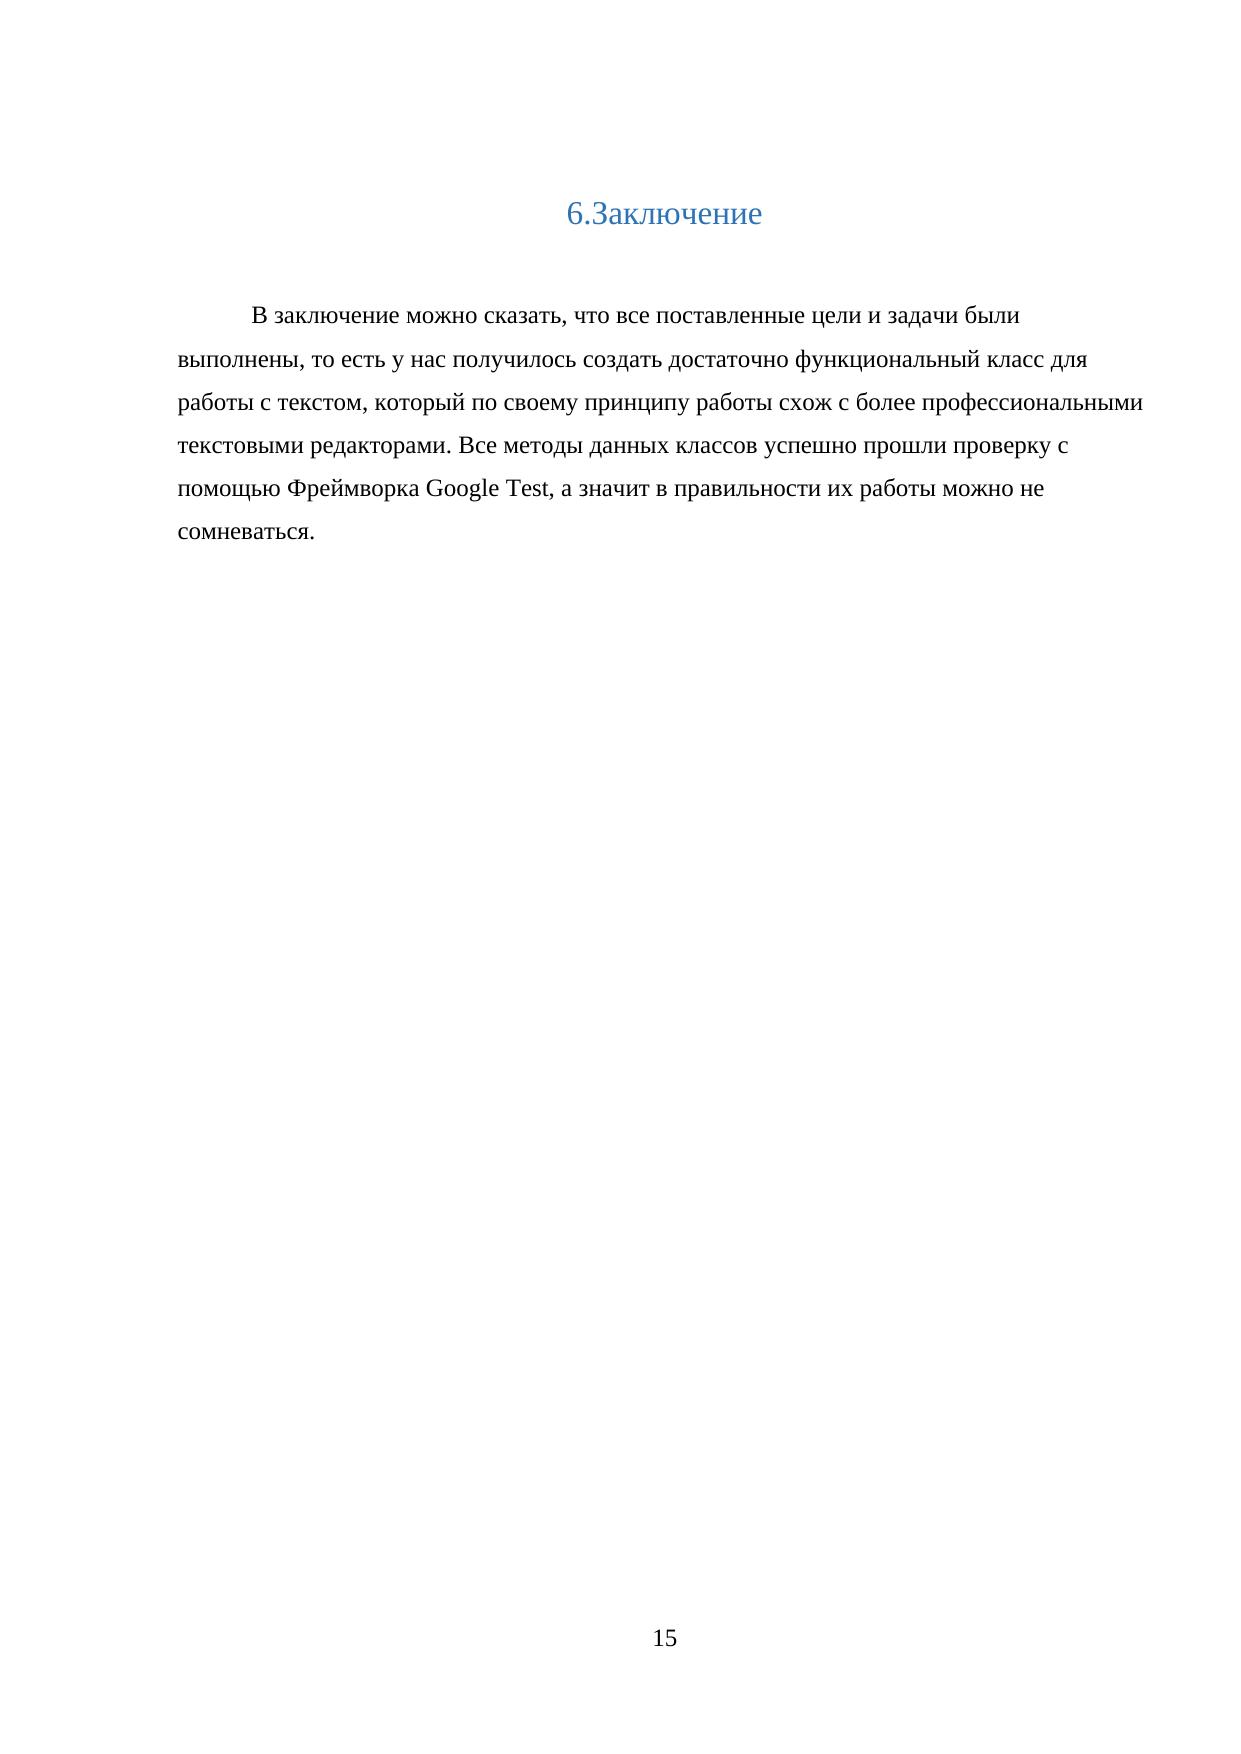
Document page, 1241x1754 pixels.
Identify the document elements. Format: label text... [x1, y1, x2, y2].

text В заключение можно сказать, что все поставленные цели и задачи были выполнены, то есть у нас получилось создать достаточно функциональный класс для работы с текстом, который по своему принципу работы схож с более профессиональными текстовыми редакторами. Все методы данных классов успешно прошли проверку с помощью Фреймворка Google Test, а значит в правильности их работы можно не сомневаться. [177, 301, 1152, 545]
subtitle 6.Заключение [177, 193, 1152, 231]
